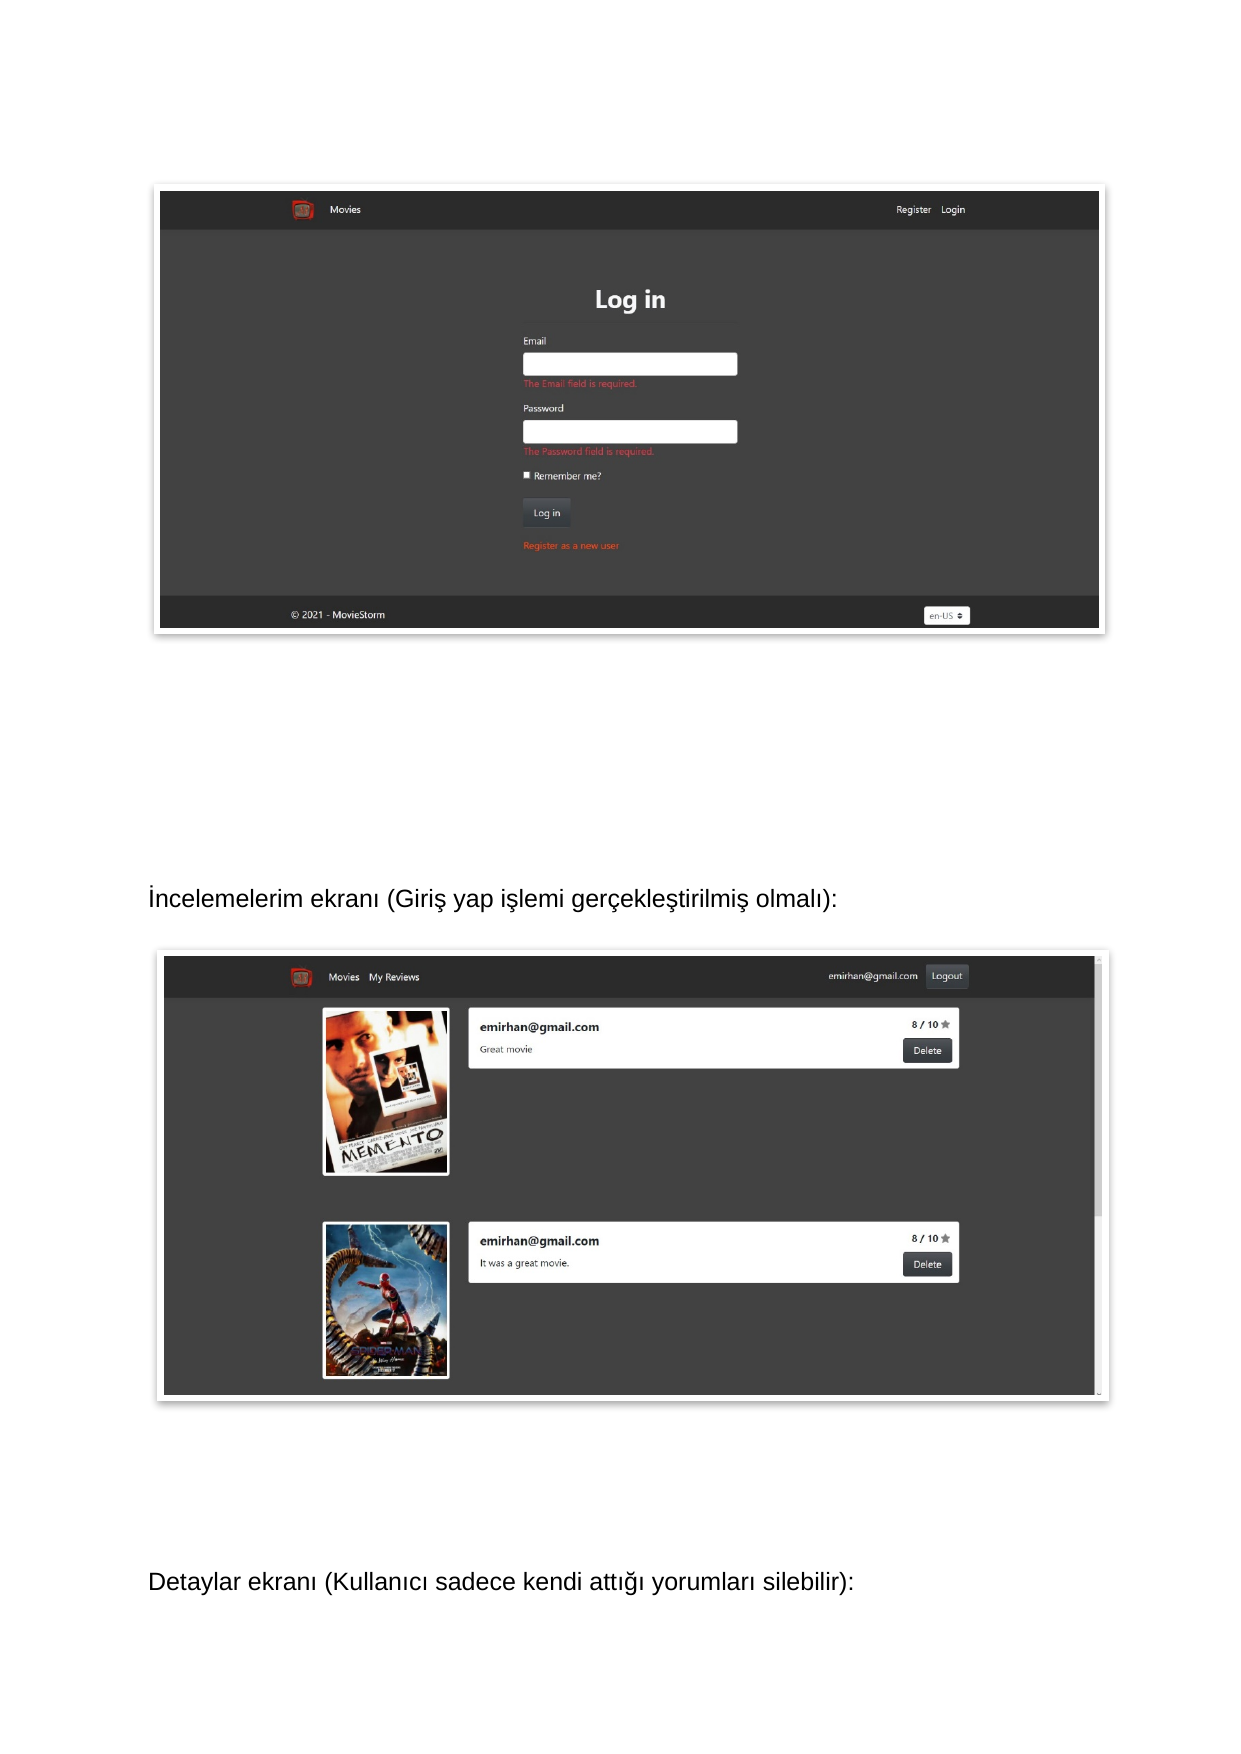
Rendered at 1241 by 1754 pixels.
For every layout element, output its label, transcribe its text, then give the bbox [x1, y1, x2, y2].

picture [164, 956, 1102, 1395]
picture [160, 191, 1099, 628]
text İncelemelerim ekranı (Giriş yap işlemi gerçekleştirilmiş olmalı): [148, 884, 1042, 913]
text Detaylar ekranı (Kullanıcı sadece kendi attığı yorumları silebilir): [148, 1567, 1042, 1596]
